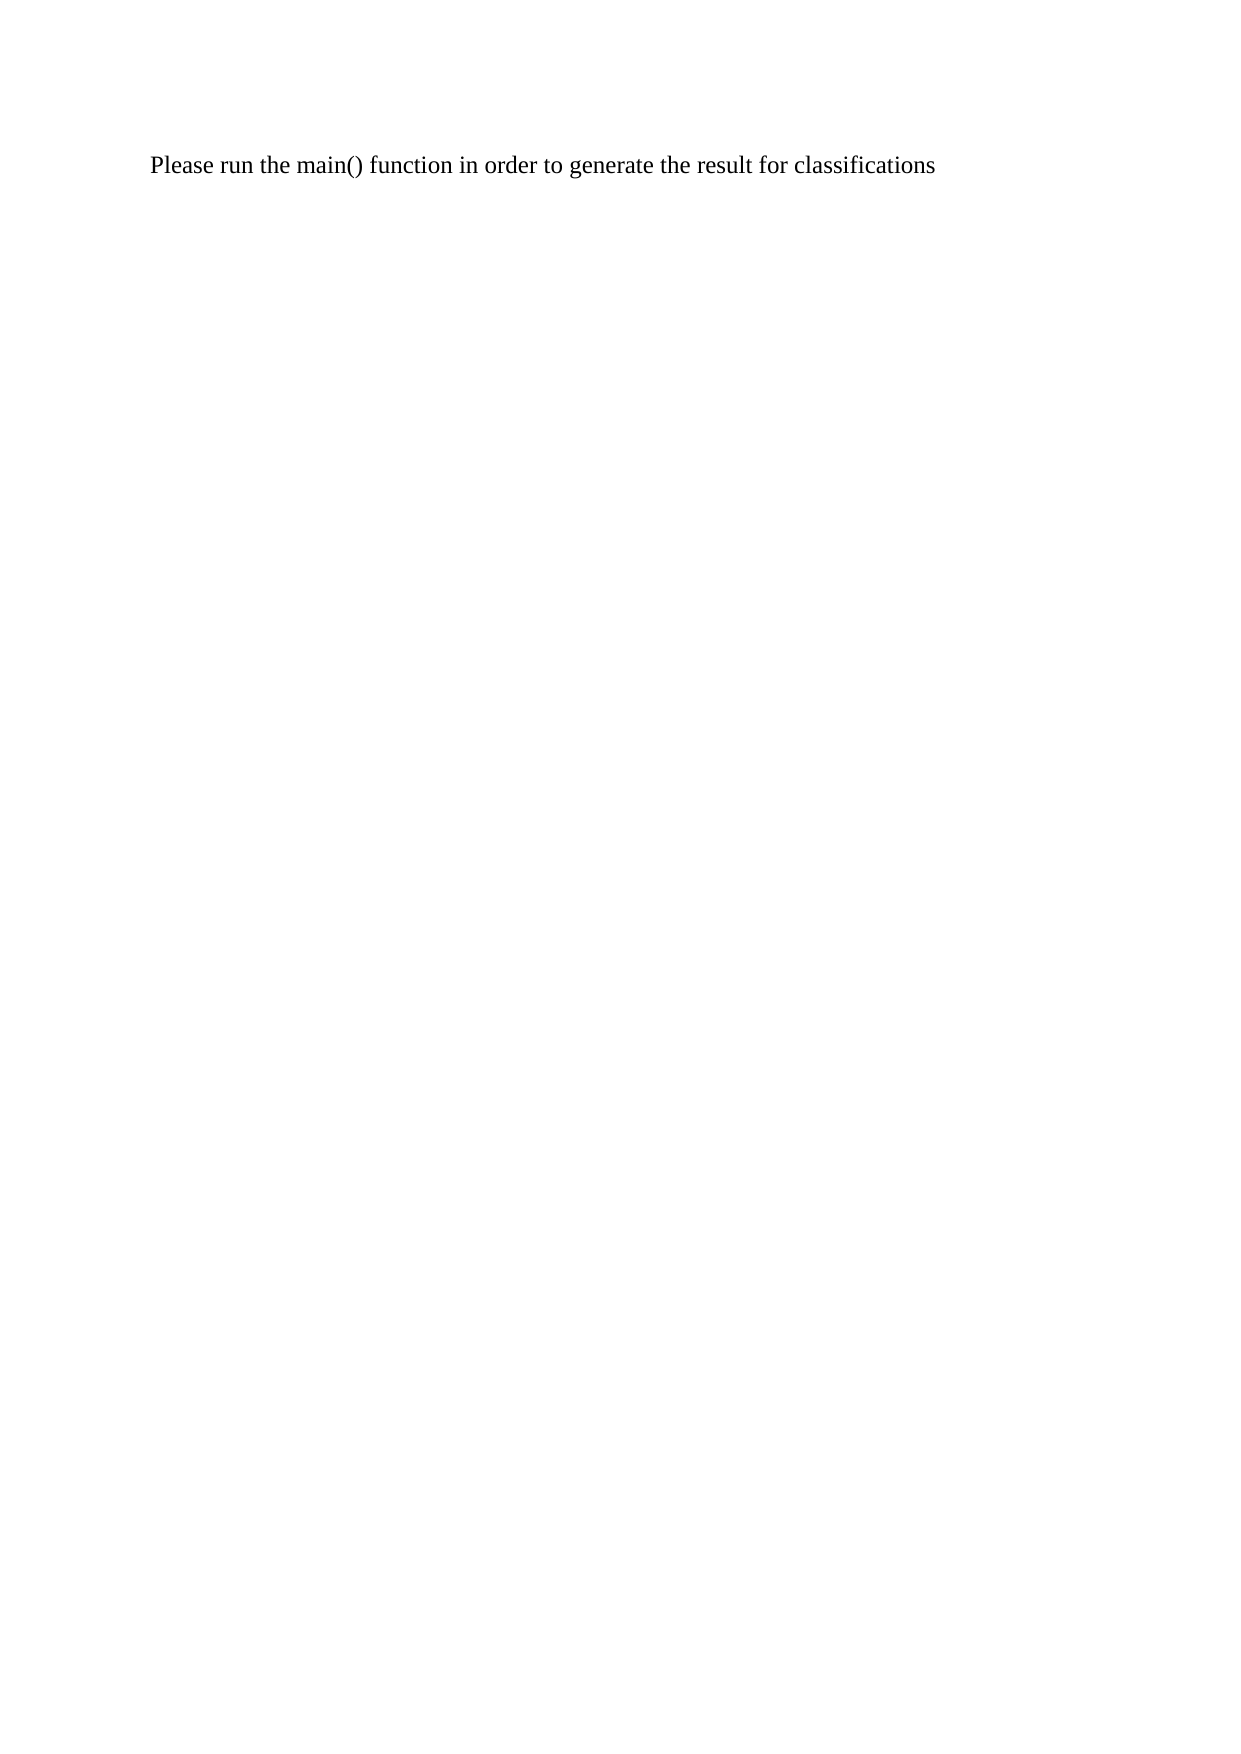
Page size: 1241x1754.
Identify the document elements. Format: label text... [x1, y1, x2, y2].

text Please run the main() function in order to generate the result for classifications [150, 150, 1090, 179]
